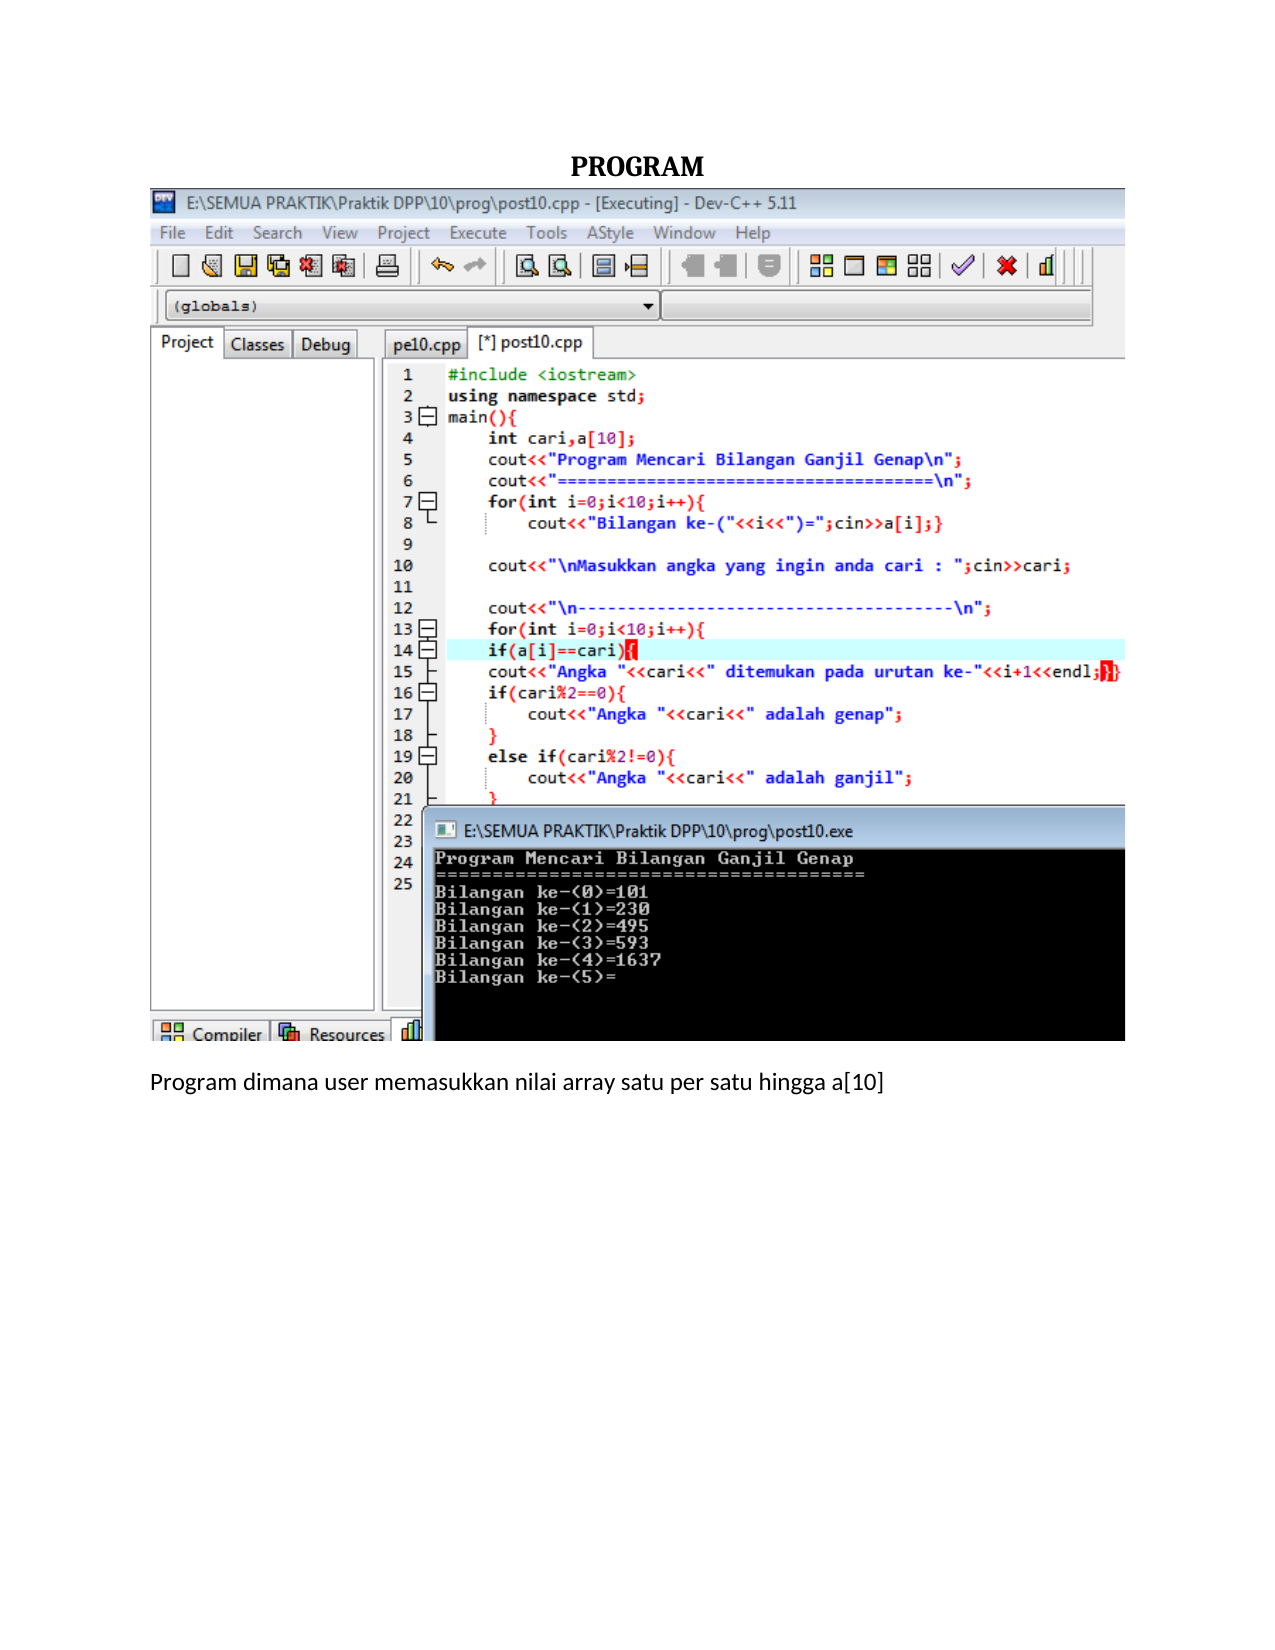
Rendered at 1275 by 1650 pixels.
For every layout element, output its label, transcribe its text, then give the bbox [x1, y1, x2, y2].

picture [150, 188, 1125, 1041]
subtitle PROGRAM [150, 150, 1125, 183]
text Program dimana user memasukkan nilai array satu per satu hingga a[10] [150, 1066, 1125, 1096]
